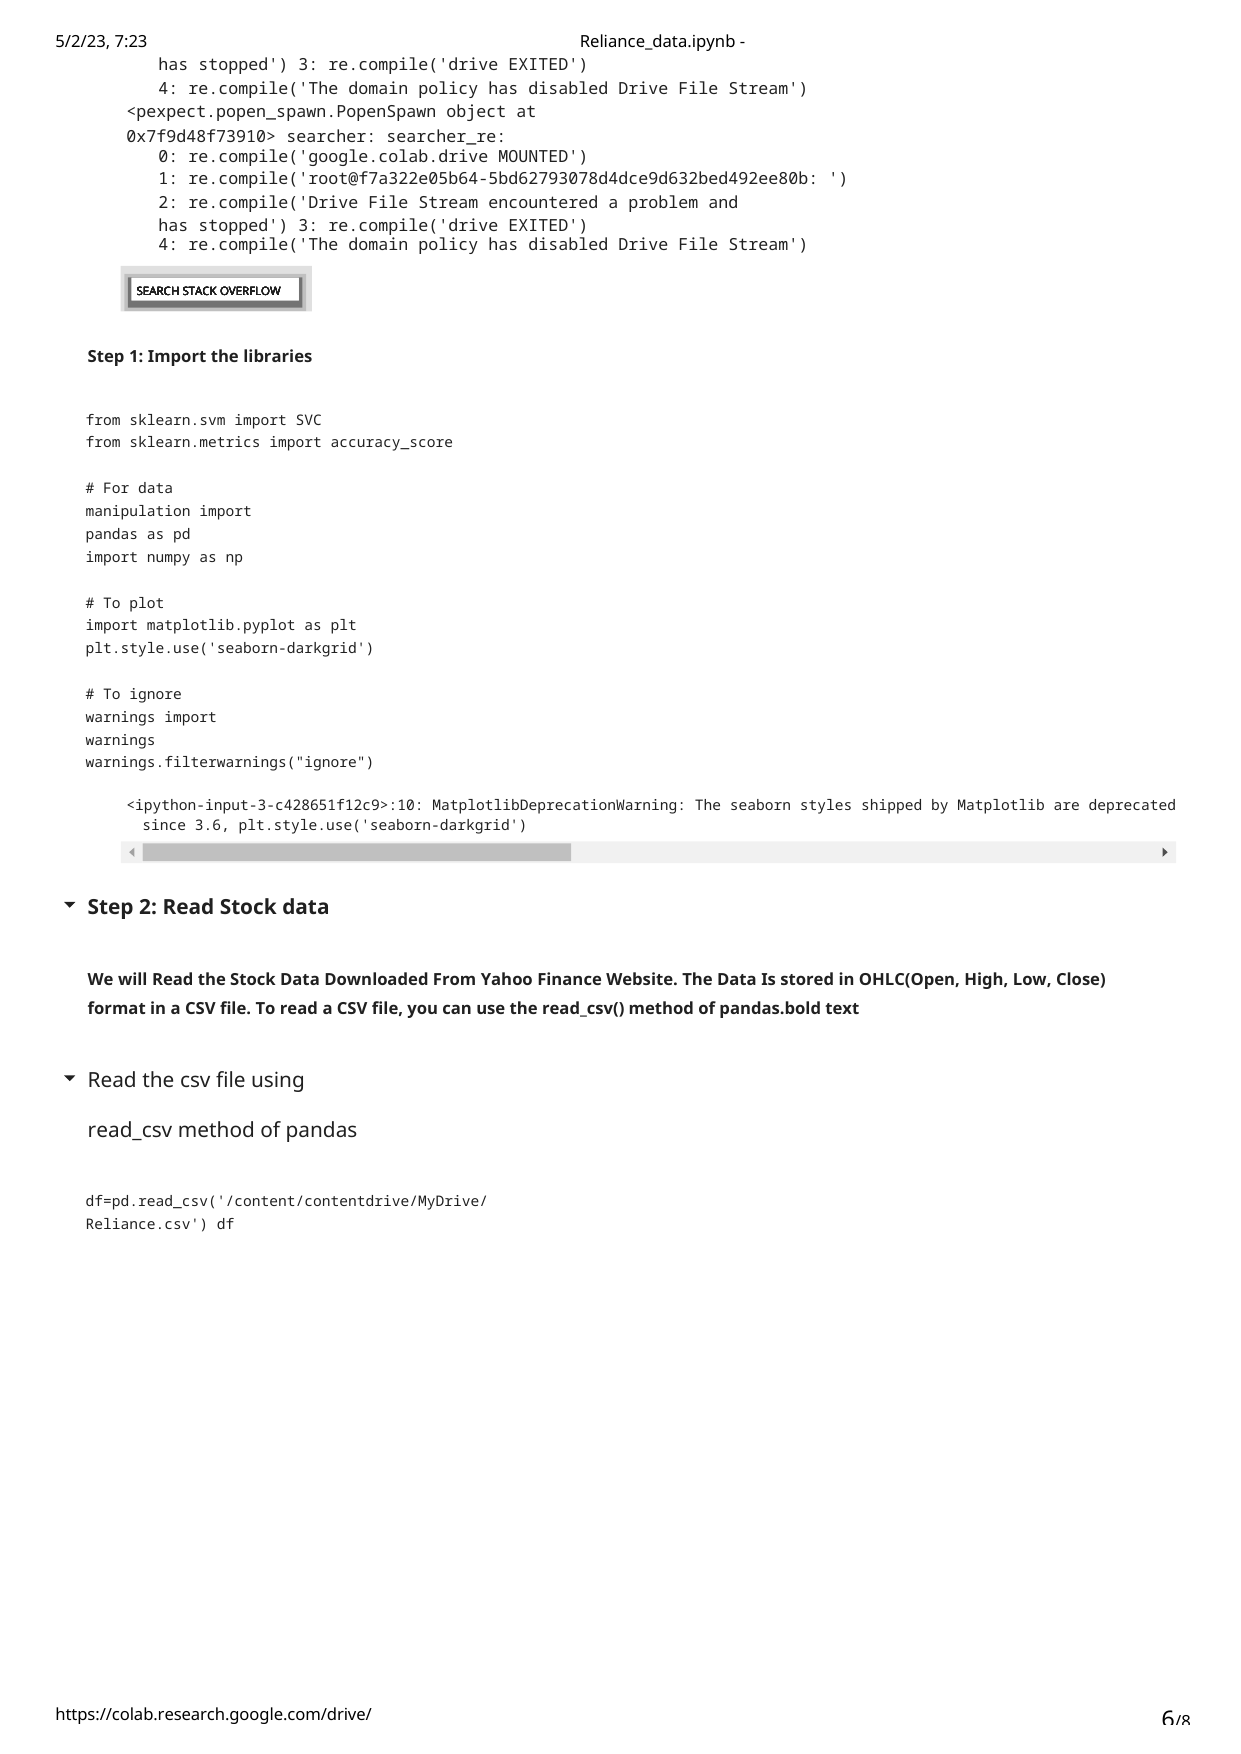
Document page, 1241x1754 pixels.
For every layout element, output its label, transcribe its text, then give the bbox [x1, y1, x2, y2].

text df=pd.read_csv('/content/contentdrive/MyDrive/Reliance.csv') df [85, 1191, 569, 1234]
text # To plot [85, 593, 1194, 612]
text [158, 52, 738, 75]
text warnings.filterwarnings("ignore") [85, 752, 1194, 772]
text 4: re.compile('The domain policy has disabled Drive File Stream') [158, 76, 1194, 99]
text from sklearn.svm import SVC [85, 409, 1194, 429]
text 4: re.compile('The domain policy has disabled Drive File Stream') [158, 237, 1194, 254]
text Step 2: Read Stock data [87, 892, 1194, 920]
text import numpy as np [85, 547, 1194, 566]
text We will Read the Stock Data Downloaded From Yahoo Finance Website. The Data Is stored in OHLC(Open, High, Low, Close) format in a CSV file. To read a CSV file, you can use the read_csv() method of pandas.bold text [87, 967, 1130, 1019]
text 2: re.compile('Drive File Stream encountered a problem and has stopped') 3: re.compile('drive EXITED') [158, 191, 738, 237]
text # For data manipulation import pandas as pd [85, 478, 273, 544]
text plt.style.use('seaborn-darkgrid') [85, 638, 1194, 658]
text import matplotlib.pyplot as plt [85, 615, 1194, 635]
text Read the csv file using read_csv method of pandas [87, 1065, 384, 1143]
text <ipython-input-3-c428651f12c9>:10: MatplotlibDeprecationWarning: The seaborn styles shipped by Matplotlib are deprecated since 3.6, plt.style.use('seaborn-darkgrid') [126, 794, 1178, 835]
text from sklearn.metrics import accuracy_score [85, 432, 1194, 452]
text # To ignore warnings import warnings [85, 684, 248, 749]
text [158, 166, 1194, 189]
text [158, 149, 1194, 166]
text <pexpect.popen_spawn.PopenSpawn object at 0x7f9d48f73910> searcher: searcher_re: [126, 100, 586, 147]
text Step 1: Import the libraries [87, 345, 1194, 368]
